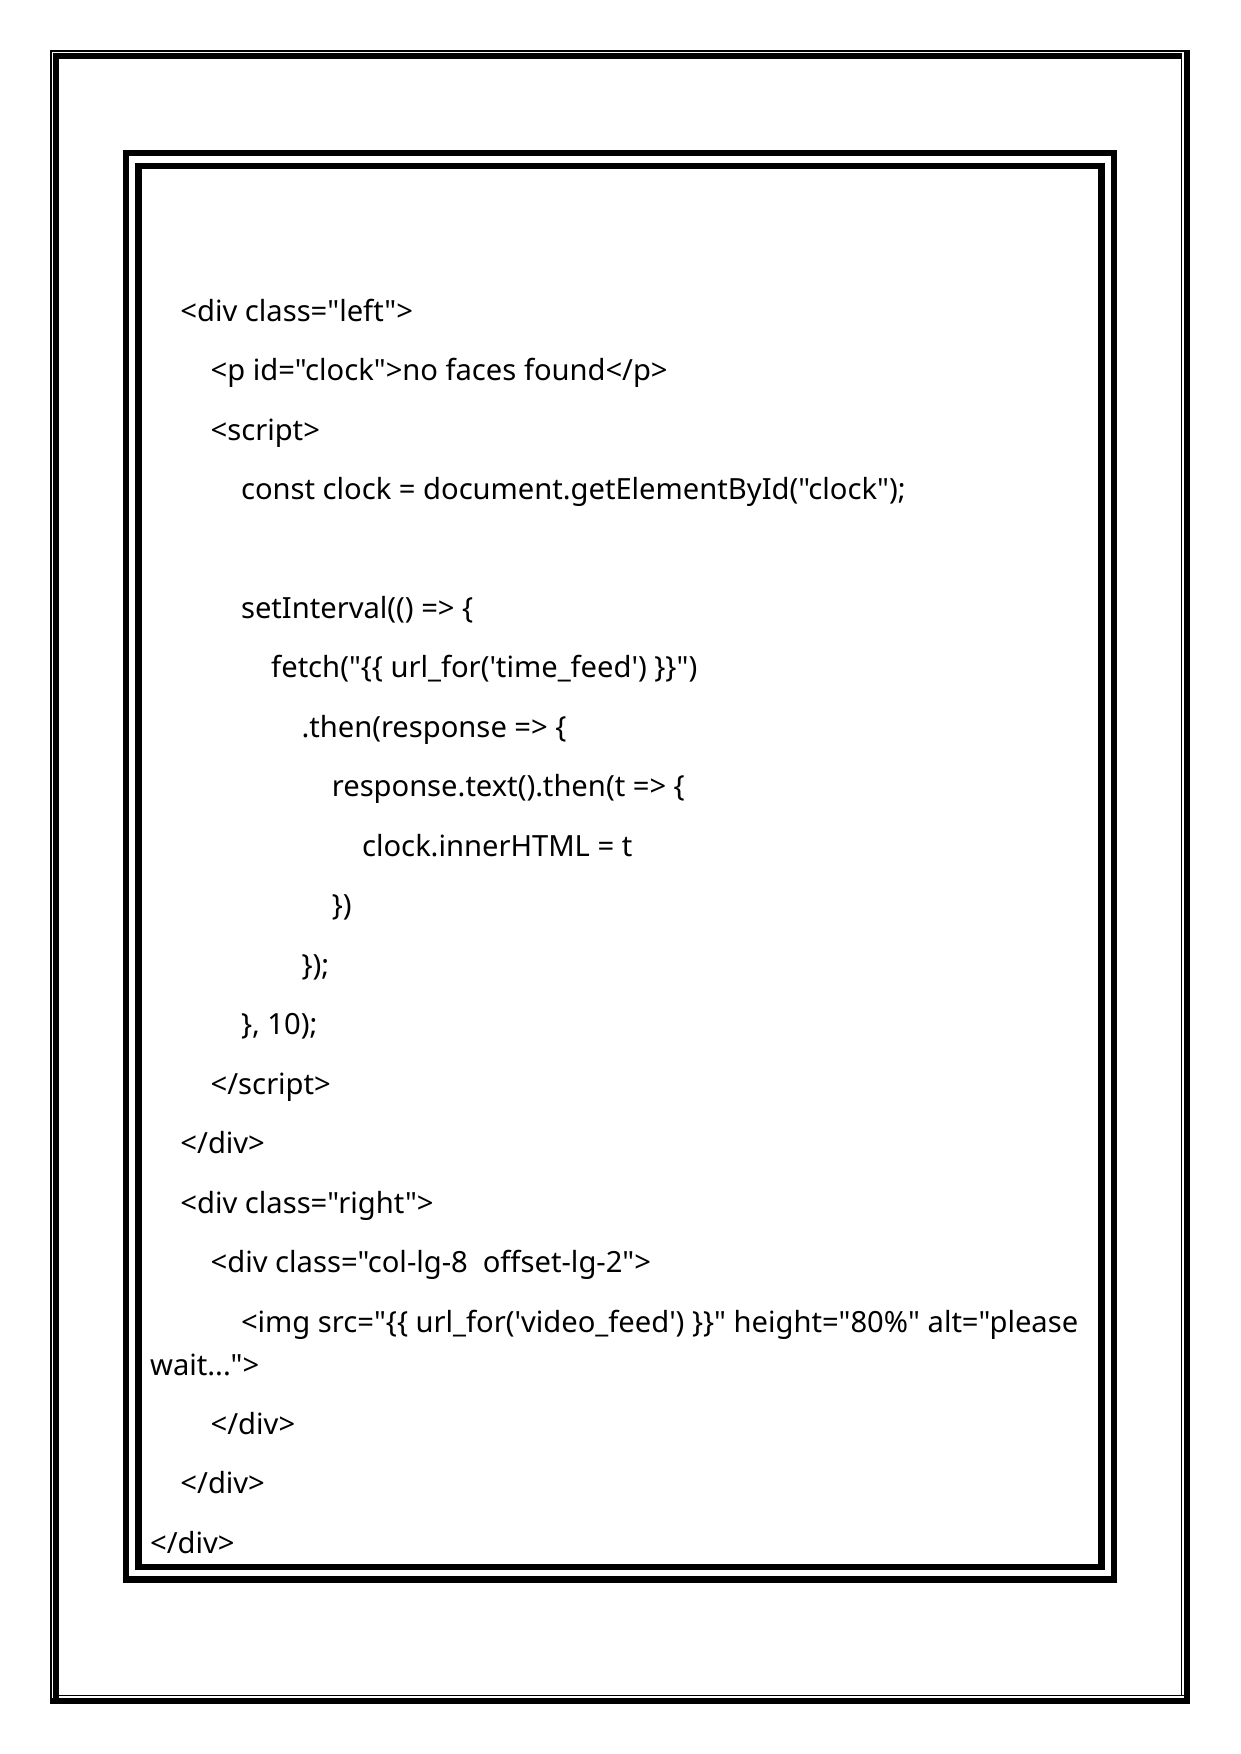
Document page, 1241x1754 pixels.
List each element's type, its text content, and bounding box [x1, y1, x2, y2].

text </div> [142, 1382, 1098, 1442]
text response.text().then(t => { [142, 745, 1098, 804]
text <img src="{{ url_for('video_feed') }}" height="80%" alt="please wait..."> [142, 1280, 1098, 1382]
text fetch("{{ url_for('time_feed') }}") [142, 626, 1098, 685]
text <script> [142, 388, 1098, 447]
text </div> [142, 1442, 1098, 1501]
text .then(response => { [142, 685, 1098, 745]
text <div class="col-lg-8 offset-lg-2"> [142, 1221, 1098, 1280]
text <div class="right"> [142, 1161, 1098, 1221]
text }, 10); [142, 983, 1098, 1042]
text </div> [129, 1501, 1111, 1576]
text </script> [142, 1042, 1098, 1102]
text }); [142, 923, 1098, 983]
text </div> [142, 1102, 1098, 1161]
text const clock = document.getElementById("clock"); [142, 447, 1098, 508]
text setInterval(() => { [142, 566, 1098, 626]
text }) [142, 864, 1098, 923]
text <p id="clock">no faces found</p> [142, 328, 1098, 388]
text <div class="left"> [142, 269, 1098, 328]
text clock.innerHTML = t [142, 804, 1098, 864]
